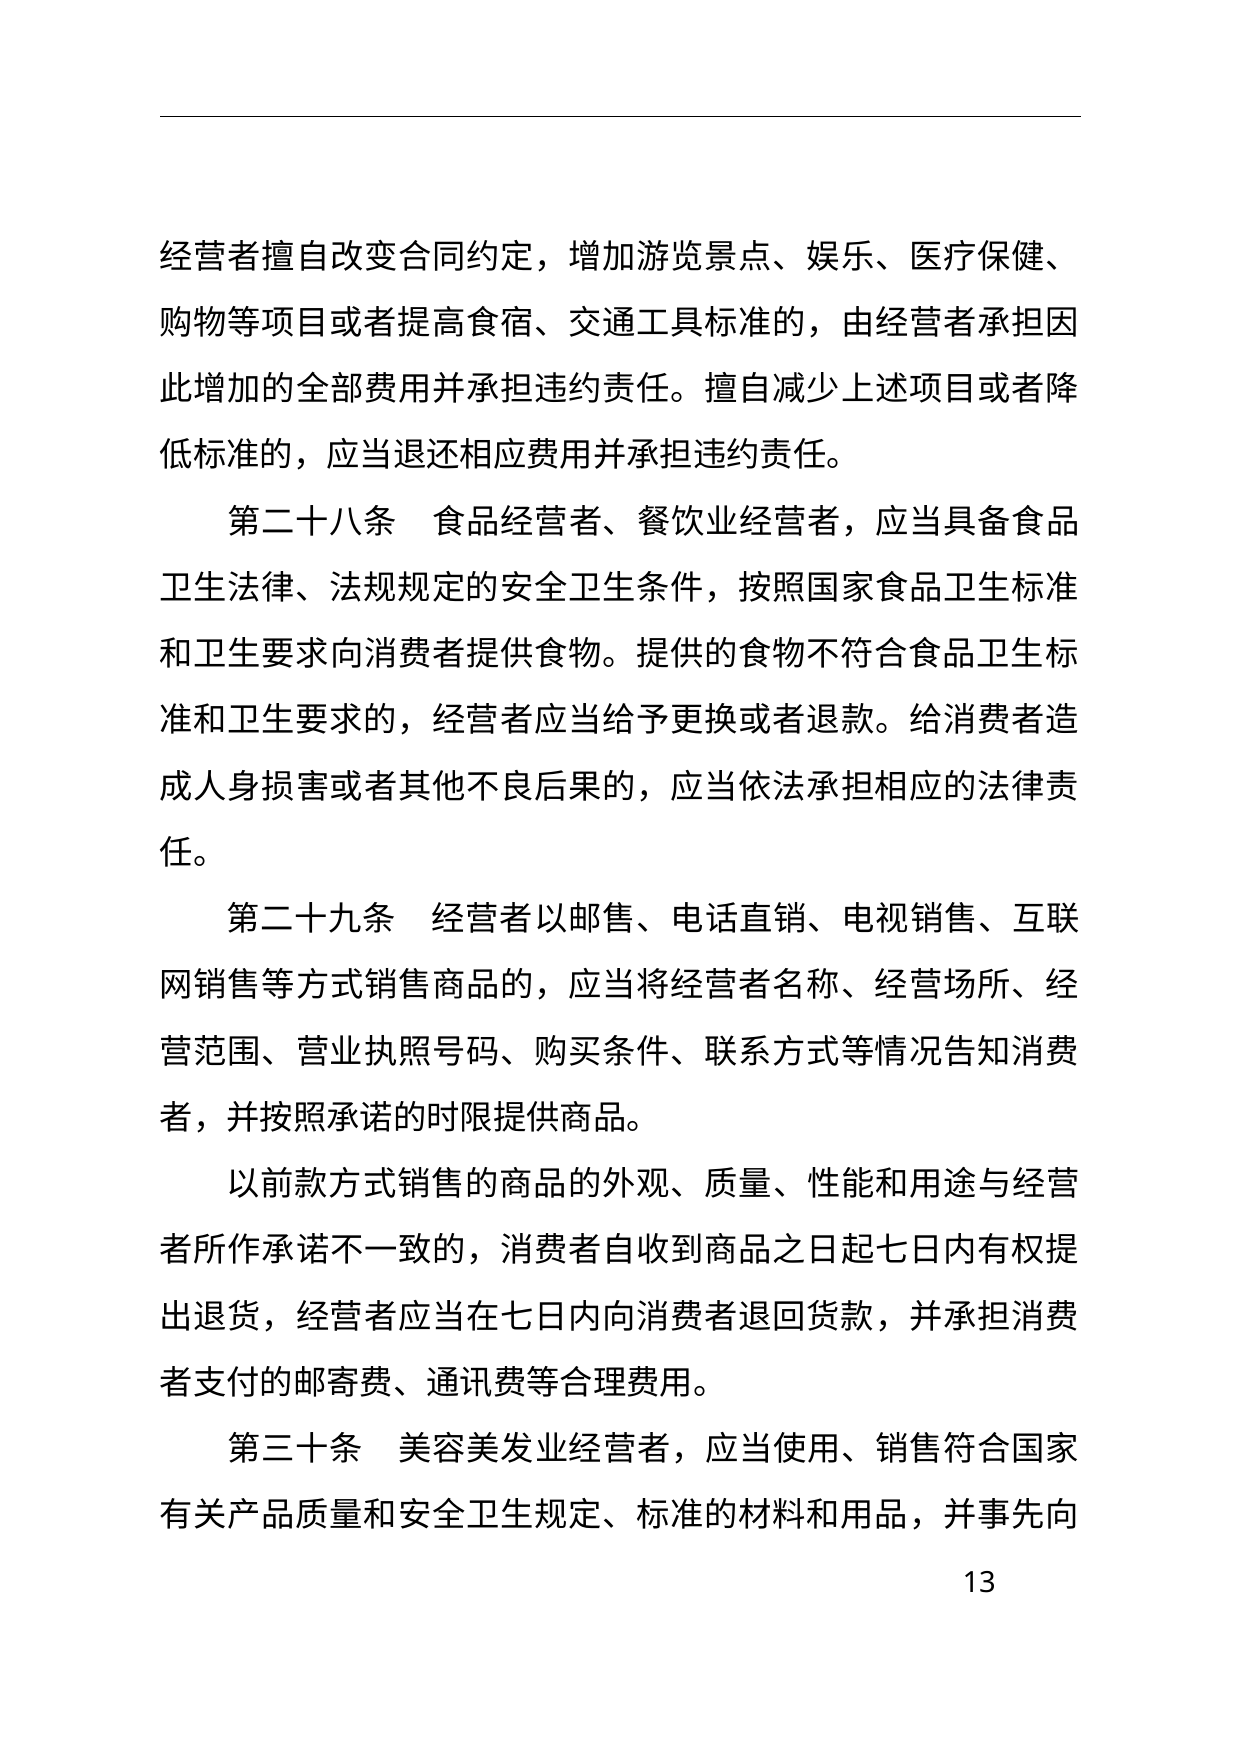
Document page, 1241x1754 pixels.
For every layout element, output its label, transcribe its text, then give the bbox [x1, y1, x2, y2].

text 第二十八条 食品经营者、餐饮业经营者，应当具备食品卫生法律、法规规定的安全卫生条件，按照国家食品卫生标准和卫生要求向消费者提供食物。提供的食物不符合食品卫生标准和卫生要求的，经营者应当给予更换或者退款。给消费者造成人身损害或者其他不良后果的，应当依法承担相应的法律责任。 [159, 485, 1081, 883]
text 以前款方式销售的商品的外观、质量、性能和用途与经营者所作承诺不一致的，消费者自收到商品之日起七日内有权提出退货，经营者应当在七日内向消费者退回货款，并承担消费者支付的邮寄费、通讯费等合理费用。 [159, 1148, 1081, 1413]
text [159, 1413, 1081, 1545]
text 第二十九条 经营者以邮售、电话直销、电视销售、互联网销售等方式销售商品的，应当将经营者名称、经营场所、经营范围、营业执照号码、购买条件、联系方式等情况告知消费者，并按照承诺的时限提供商品。 [159, 883, 1081, 1148]
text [159, 220, 1081, 485]
